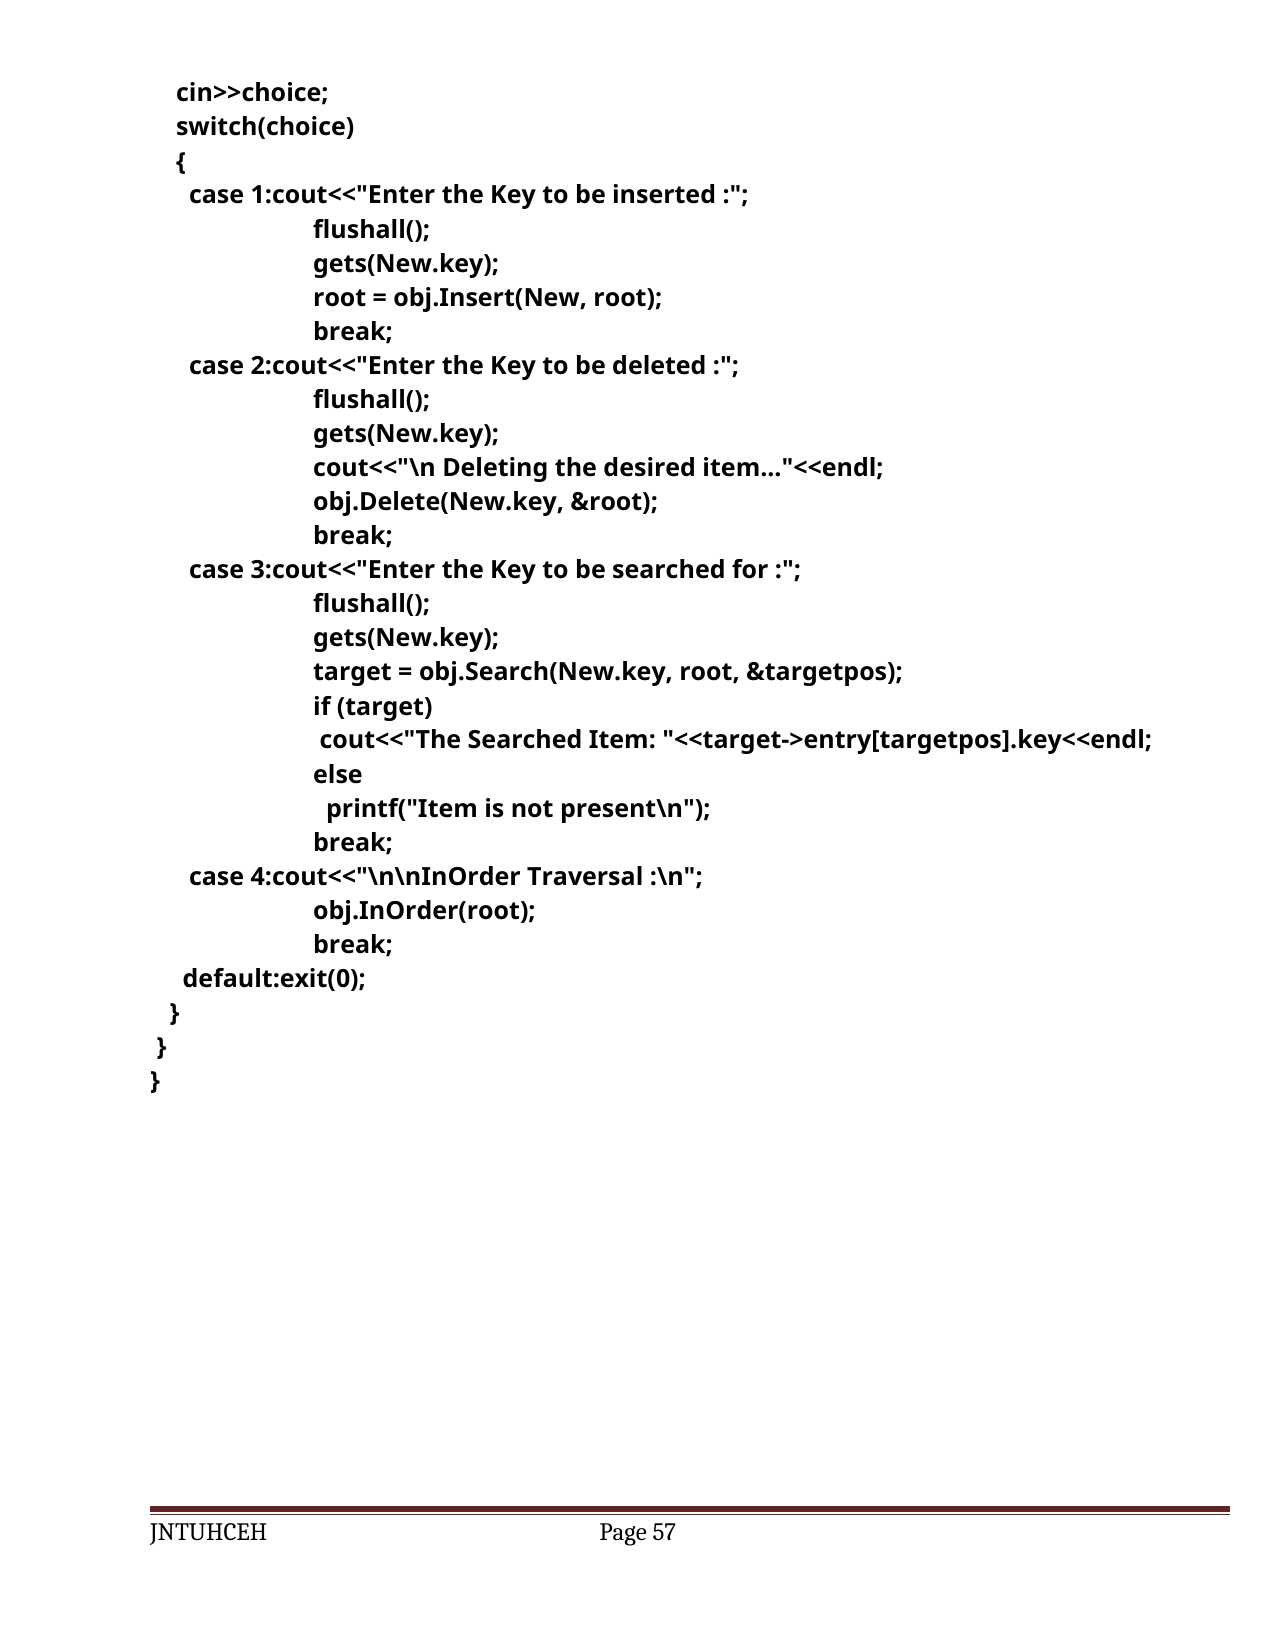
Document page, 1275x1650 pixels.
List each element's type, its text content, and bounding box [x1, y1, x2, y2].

text root = obj.Insert(New, root); [150, 279, 1230, 313]
text flushall(); [150, 211, 1230, 245]
text flushall(); [150, 586, 1230, 620]
text cout<<"The Searched Item: "<<target->entry[targetpos].key<<endl; [150, 722, 1230, 756]
text } [150, 1029, 1230, 1063]
text } [150, 1063, 1230, 1097]
text if (target) [150, 688, 1230, 722]
text flushall(); [150, 382, 1230, 416]
text { [150, 143, 1230, 177]
text case 3:cout<<"Enter the Key to be searched for :"; [150, 552, 1230, 586]
text gets(New.key); [150, 620, 1230, 654]
text obj.InOrder(root); [150, 892, 1230, 927]
text cout<<"\n Deleting the desired item..."<<endl; [150, 450, 1230, 484]
text else [150, 756, 1230, 790]
text break; [150, 927, 1230, 961]
text case 1:cout<<"Enter the Key to be inserted :"; [150, 177, 1230, 211]
text target = obj.Search(New.key, root, &targetpos); [150, 654, 1230, 688]
text break; [150, 518, 1230, 552]
text gets(New.key); [150, 416, 1230, 450]
text case 2:cout<<"Enter the Key to be deleted :"; [150, 347, 1230, 382]
text cin>>choice; [150, 75, 1230, 109]
text break; [150, 313, 1230, 347]
text gets(New.key); [150, 245, 1230, 279]
text switch(choice) [150, 109, 1230, 143]
text obj.Delete(New.key, &root); [150, 484, 1230, 518]
text case 4:cout<<"\n\nInOrder Traversal :\n"; [150, 858, 1230, 892]
text default:exit(0); [150, 961, 1230, 995]
text printf("Item is not present\n"); [150, 790, 1230, 824]
text } [150, 995, 1230, 1029]
text break; [150, 824, 1230, 858]
